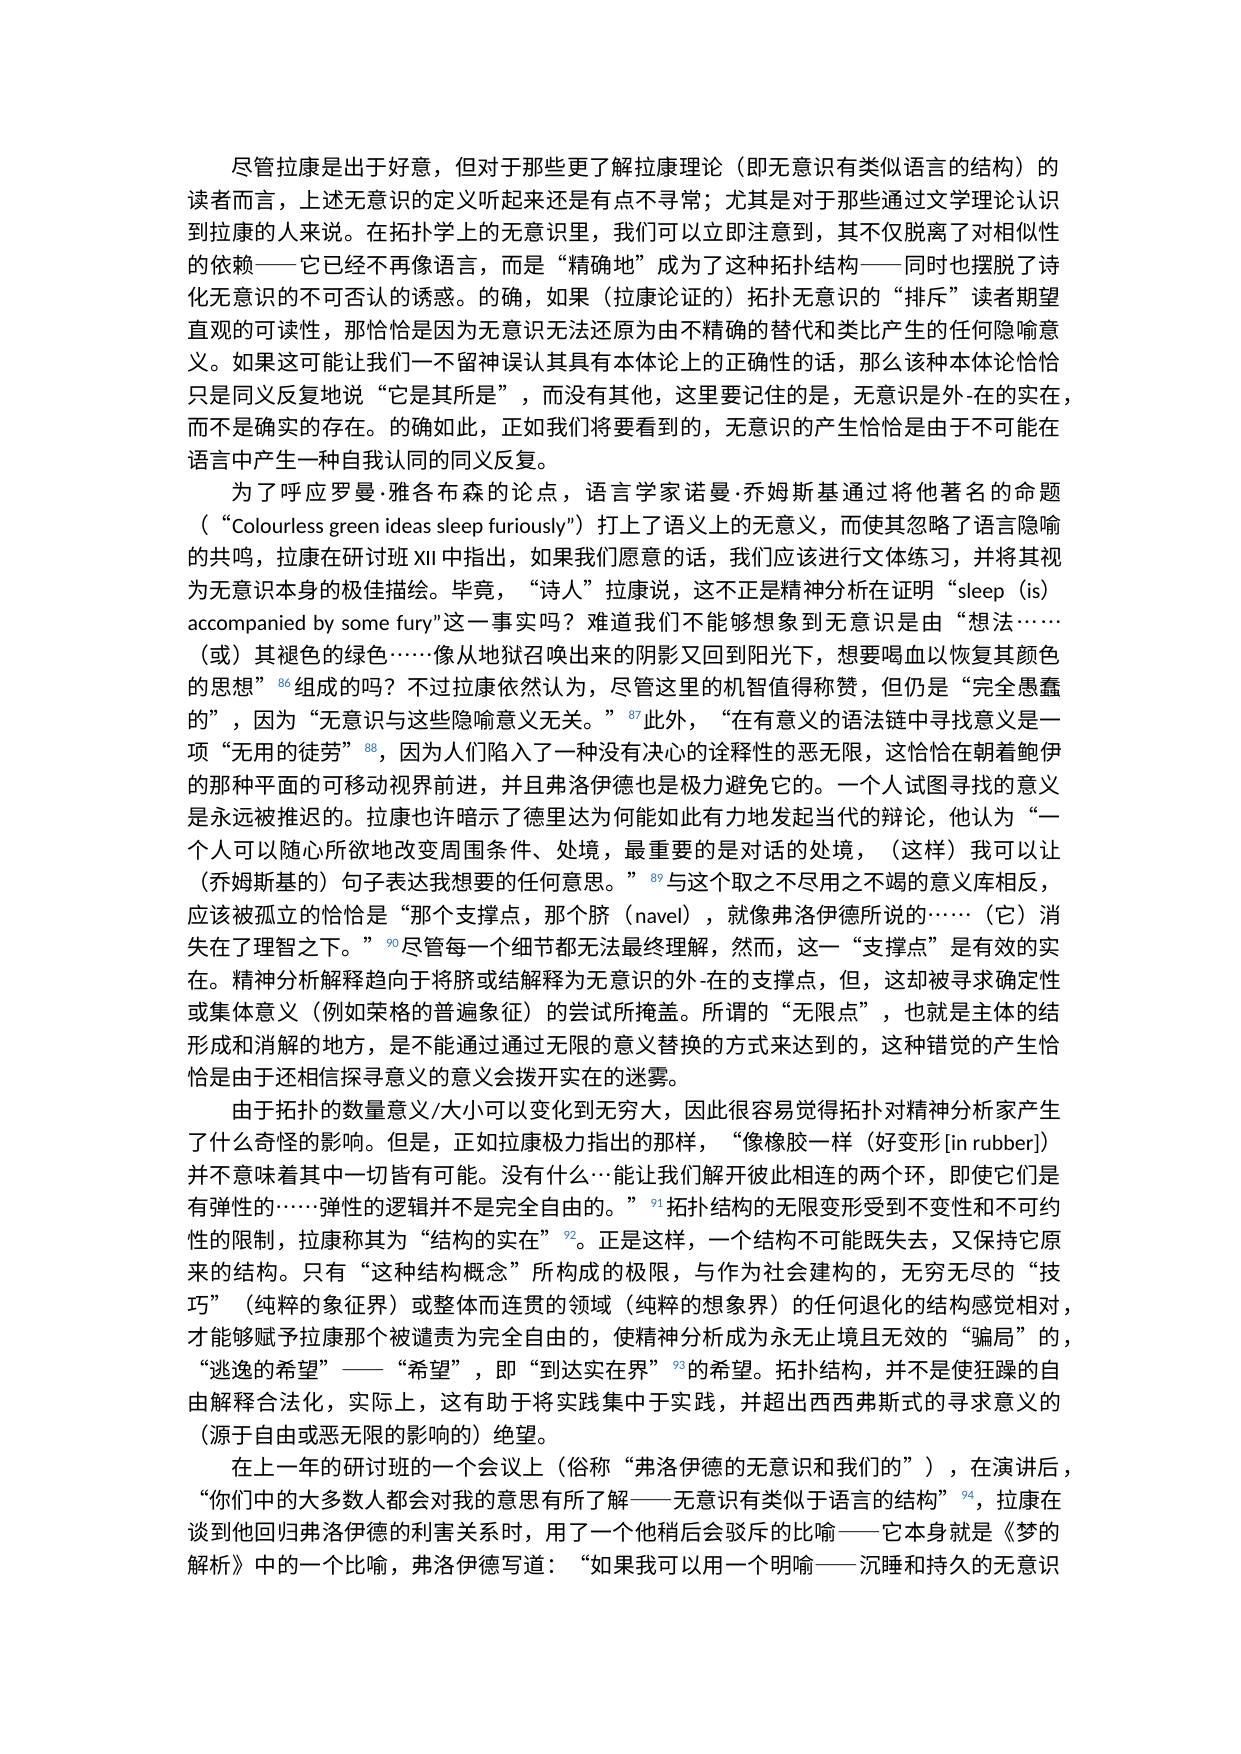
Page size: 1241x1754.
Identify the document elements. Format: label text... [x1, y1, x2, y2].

text 为了呼应罗曼·雅各布森的论点，语言学家诺曼·乔姆斯基通过将他著名的命题（“Colourless green ideas sleep furiously”）打上了语义上的无意义，而使其忽略了语言隐喻的共鸣，拉康在研讨班XII中指出，如果我们愿意的话，我们应该进行文体练习，并将其视为无意识本身的极佳描绘。毕竟，“诗人”拉康说，这不正是精神分析在证明“sleep（is） accompanied by some fury”这一事实吗？难道我们不能够想象到无意识是由“想法……（或）其褪色的绿色……像从地狱召唤出来的阴影又回到阳光下，想要喝血以恢复其颜色的思想”86组成的吗？不过拉康依然认为，尽管这里的机智值得称赞，但仍是“完全愚蠢的”，因为“无意识与这些隐喻意义无关。”87此外，“在有意义的语法链中寻找意义是一项“无用的徒劳”88，因为人们陷入了一种没有决心的诠释性的恶无限，这恰恰在朝着鲍伊的那种平面的可移动视界前进，并且弗洛伊德也是极力避免它的。一个人试图寻找的意义是永远被推迟的。拉康也许暗示了德里达为何能如此有力地发起当代的辩论，他认为“一个人可以随心所欲地改变周围条件、处境，最重要的是对话的处境，（这样）我可以让（乔姆斯基的）句子表达我想要的任何意思。”89与这个取之不尽用之不竭的意义库相反，应该被孤立的恰恰是“那个支撑点，那个脐（navel），就像弗洛伊德所说的……（它）消失在了理智之下。”90尽管每一个细节都无法最终理解，然而，这一“支撑点”是有效的实在。精神分析解释趋向于将脐或结解释为无意识的外-在的支撑点，但，这却被寻求确定性或集体意义（例如荣格的普遍象征）的尝试所掩盖。所谓的“无限点”，也就是主体的结形成和消解的地方，是不能通过通过无限的意义替换的方式来达到的，这种错觉的产生恰恰是由于还相信探寻意义的意义会拨开实在的迷雾。 [187, 475, 1062, 1092]
text 尽管拉康是出于好意，但对于那些更了解拉康理论（即无意识有类似语言的结构）的读者而言，上述无意识的定义听起来还是有点不寻常；尤其是对于那些通过文学理论认识到拉康的人来说。在拓扑学上的无意识里，我们可以立即注意到，其不仅脱离了对相似性的依赖——它已经不再像语言，而是“精确地”成为了这种拓扑结构——同时也摆脱了诗化无意识的不可否认的诱惑。的确，如果（拉康论证的）拓扑无意识的“排斥”读者期望直观的可读性，那恰恰是因为无意识无法还原为由不精确的替代和类比产生的任何隐喻意义。如果这可能让我们一不留神误认其具有本体论上的正确性的话，那么该种本体论恰恰只是同义反复地说“它是其所是”，而没有其他，这里要记住的是，无意识是外-在的实在，而不是确实的存在。的确如此，正如我们将要看到的，无意识的产生恰恰是由于不可能在语言中产生一种自我认同的同义反复。 [187, 150, 1062, 475]
text 由于拓扑的数量意义/大小可以变化到无穷大，因此很容易觉得拓扑对精神分析家产生了什么奇怪的影响。但是，正如拉康极力指出的那样，“像橡胶一样（好变形[in rubber]）并不意味着其中一切皆有可能。没有什么…能让我们解开彼此相连的两个环，即使它们是有弹性的……弹性的逻辑并不是完全自由的。”91拓扑结构的无限变形受到不变性和不可约性的限制，拉康称其为“结构的实在”92。正是这样，一个结构不可能既失去，又保持它原来的结构。只有“这种结构概念”所构成的极限，与作为社会建构的，无穷无尽的“技巧”（纯粹的象征界）或整体而连贯的领域（纯粹的想象界）的任何退化的结构感觉相对，才能够赋予拉康那个被谴责为完全自由的，使精神分析成为永无止境且无效的“骗局”的，“逃逸的希望”——“希望”，即“到达实在界”93的希望。拓扑结构，并不是使狂躁的自由解释合法化，实际上，这有助于将实践集中于实践，并超出西西弗斯式的寻求意义的（源于自由或恶无限的影响的）绝望。 [187, 1092, 1062, 1450]
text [187, 1450, 1062, 1580]
